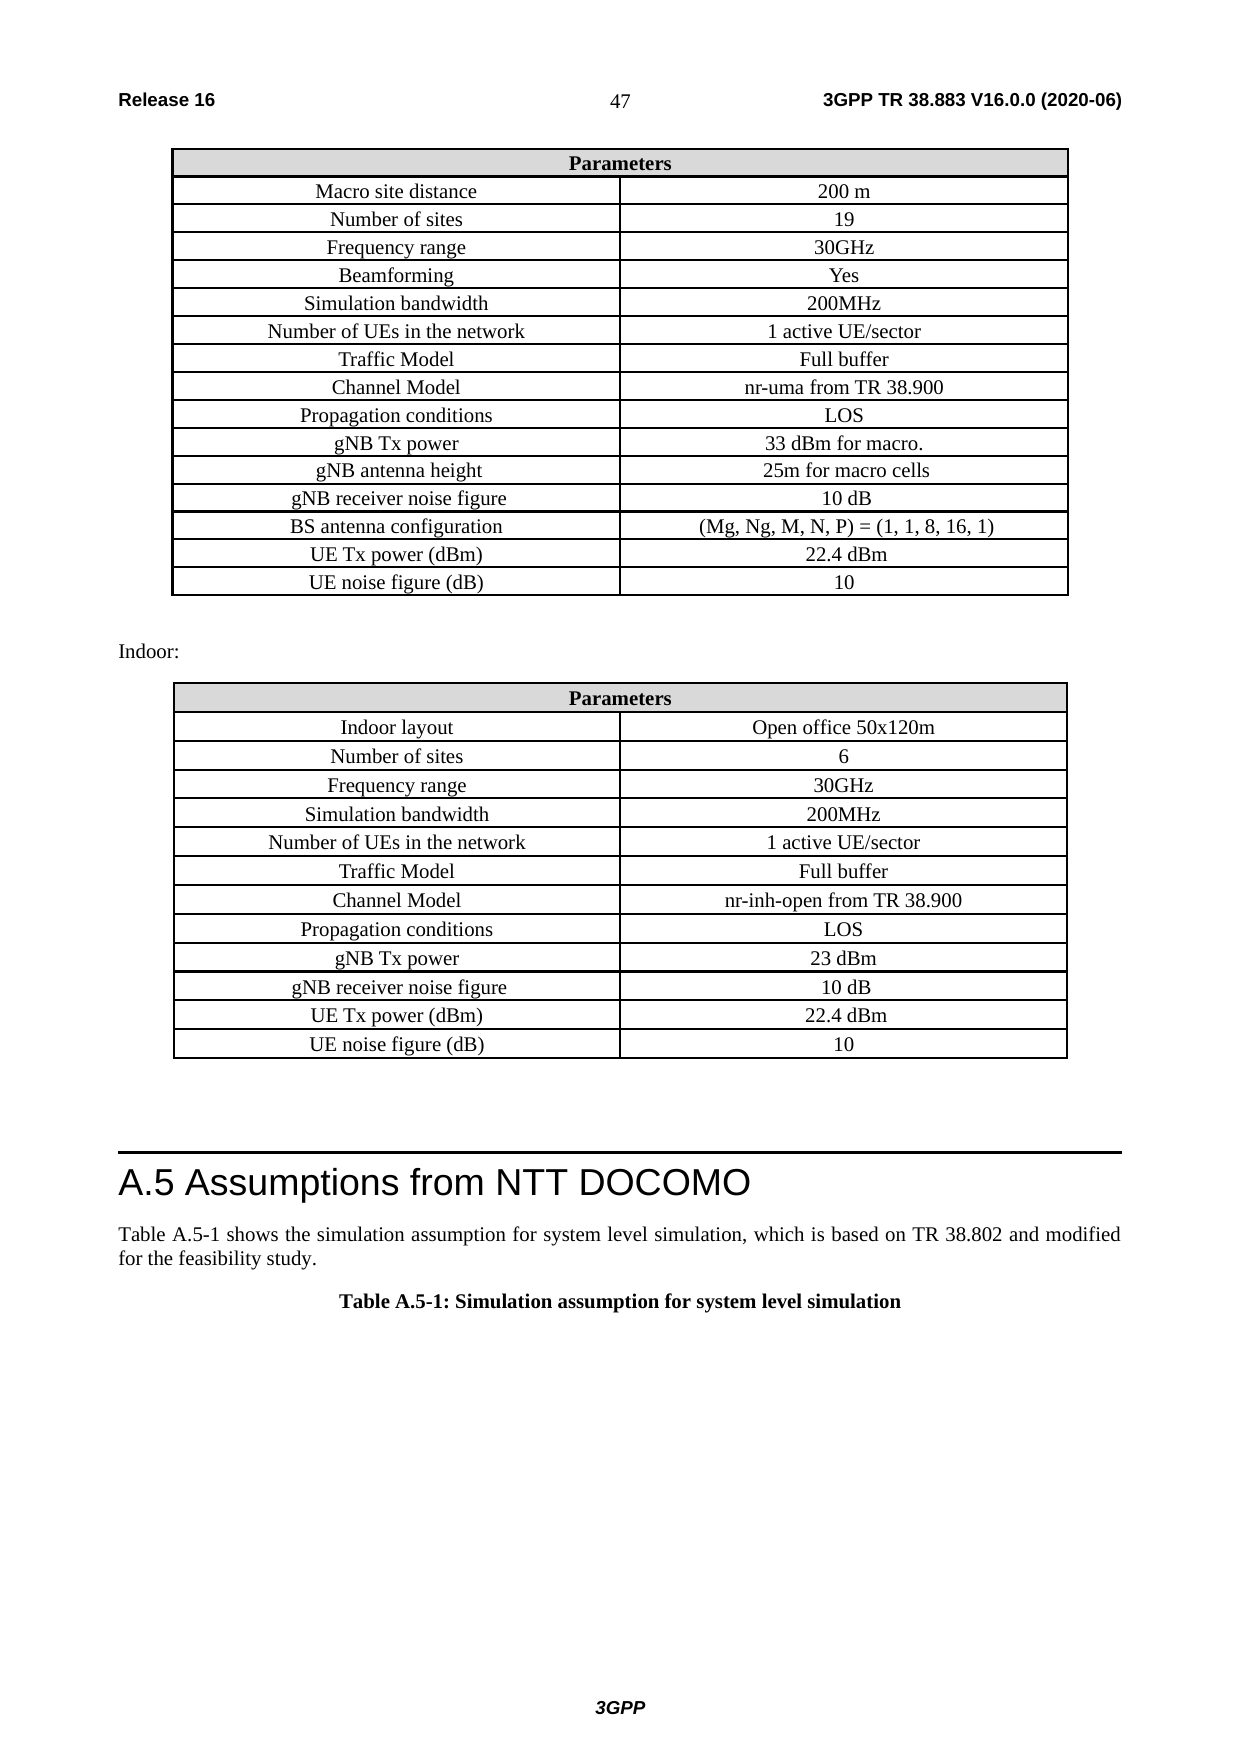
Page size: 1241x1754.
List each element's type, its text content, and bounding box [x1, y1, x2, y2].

text Table A.5-1: Simulation assumption for system level simulation [118, 1289, 1122, 1313]
table_cell Channel Model [175, 886, 619, 913]
table_cell Frequency range [175, 771, 619, 797]
table_cell 33 dBm for macro. [621, 429, 1067, 454]
table_cell Number of sites [174, 205, 619, 231]
table_header Parameters [174, 150, 1067, 175]
text Table A.5-1 shows the simulation assumption for system level simulation, which is based on TR 38.802 and modified for the feasibility study. [118, 1222, 1122, 1270]
table_cell Full buffer [621, 345, 1067, 371]
table_header Parameters [175, 684, 1066, 711]
table_cell 22.4 dBm [621, 1001, 1066, 1028]
table_cell Traffic Model [175, 857, 619, 884]
table_cell Full buffer [621, 857, 1066, 884]
table_cell UE Tx power (dBm) [174, 540, 619, 566]
subtitle A.5 Assumptions from NTT DOCOMO [118, 1154, 1122, 1203]
table_cell 19 [621, 205, 1067, 231]
table_cell Simulation bandwidth [175, 799, 619, 826]
table_cell Number of UEs in the network [175, 828, 619, 855]
table_cell nr-inh-open from TR 38.900 [621, 886, 1066, 913]
table_cell Traffic Model [174, 345, 619, 371]
table_cell Macro site distance [174, 178, 619, 203]
table_cell Yes [621, 261, 1067, 287]
table_cell Simulation bandwidth [174, 289, 619, 315]
table_cell Indoor layout [175, 713, 619, 739]
table_cell LOS [621, 401, 1067, 427]
table_cell 30GHz [621, 233, 1067, 259]
table_cell 10 dB [621, 973, 1066, 999]
table_cell 30GHz [621, 771, 1066, 797]
table_cell UE noise figure (dB) [174, 568, 619, 594]
table_cell gNB antenna height [174, 457, 619, 482]
table_cell gNB Tx power [174, 429, 619, 454]
table_cell gNB receiver noise figure [174, 485, 619, 510]
table_cell Frequency range [174, 233, 619, 259]
table_cell Number of UEs in the network [174, 317, 619, 343]
table_cell 25m for macro cells [621, 457, 1067, 482]
table_cell Propagation conditions [174, 401, 619, 427]
table_cell 10 dB [621, 485, 1067, 510]
table_cell 6 [621, 742, 1066, 768]
table_cell Number of sites [175, 742, 619, 768]
text Indoor: [118, 639, 1122, 663]
table_cell 1 active UE/sector [621, 317, 1067, 343]
table_cell UE Tx power (dBm) [175, 1001, 619, 1028]
table_cell gNB receiver noise figure [175, 973, 619, 999]
table_cell Propagation conditions [175, 915, 619, 942]
table_cell UE noise figure (dB) [175, 1030, 619, 1057]
table_cell Open office 50x120m [621, 713, 1066, 739]
table_cell 22.4 dBm [621, 540, 1067, 566]
table_cell (Mg, Ng, M, N, P) = (1, 1, 8, 16, 1) [621, 513, 1067, 538]
table_cell 1 active UE/sector [621, 828, 1066, 855]
table_cell 200 m [621, 178, 1067, 203]
table_cell gNB Tx power [175, 944, 619, 970]
table_cell 23 dBm [621, 944, 1066, 970]
table_cell LOS [621, 915, 1066, 942]
table_cell 10 [621, 1030, 1066, 1057]
table_cell 200MHz [621, 799, 1066, 826]
table_cell Channel Model [174, 373, 619, 399]
table_cell BS antenna configuration [174, 513, 619, 538]
table_cell 200MHz [621, 289, 1067, 315]
table_cell 10 [621, 568, 1067, 594]
table_cell Beamforming [174, 261, 619, 287]
table_cell nr-uma from TR 38.900 [621, 373, 1067, 399]
